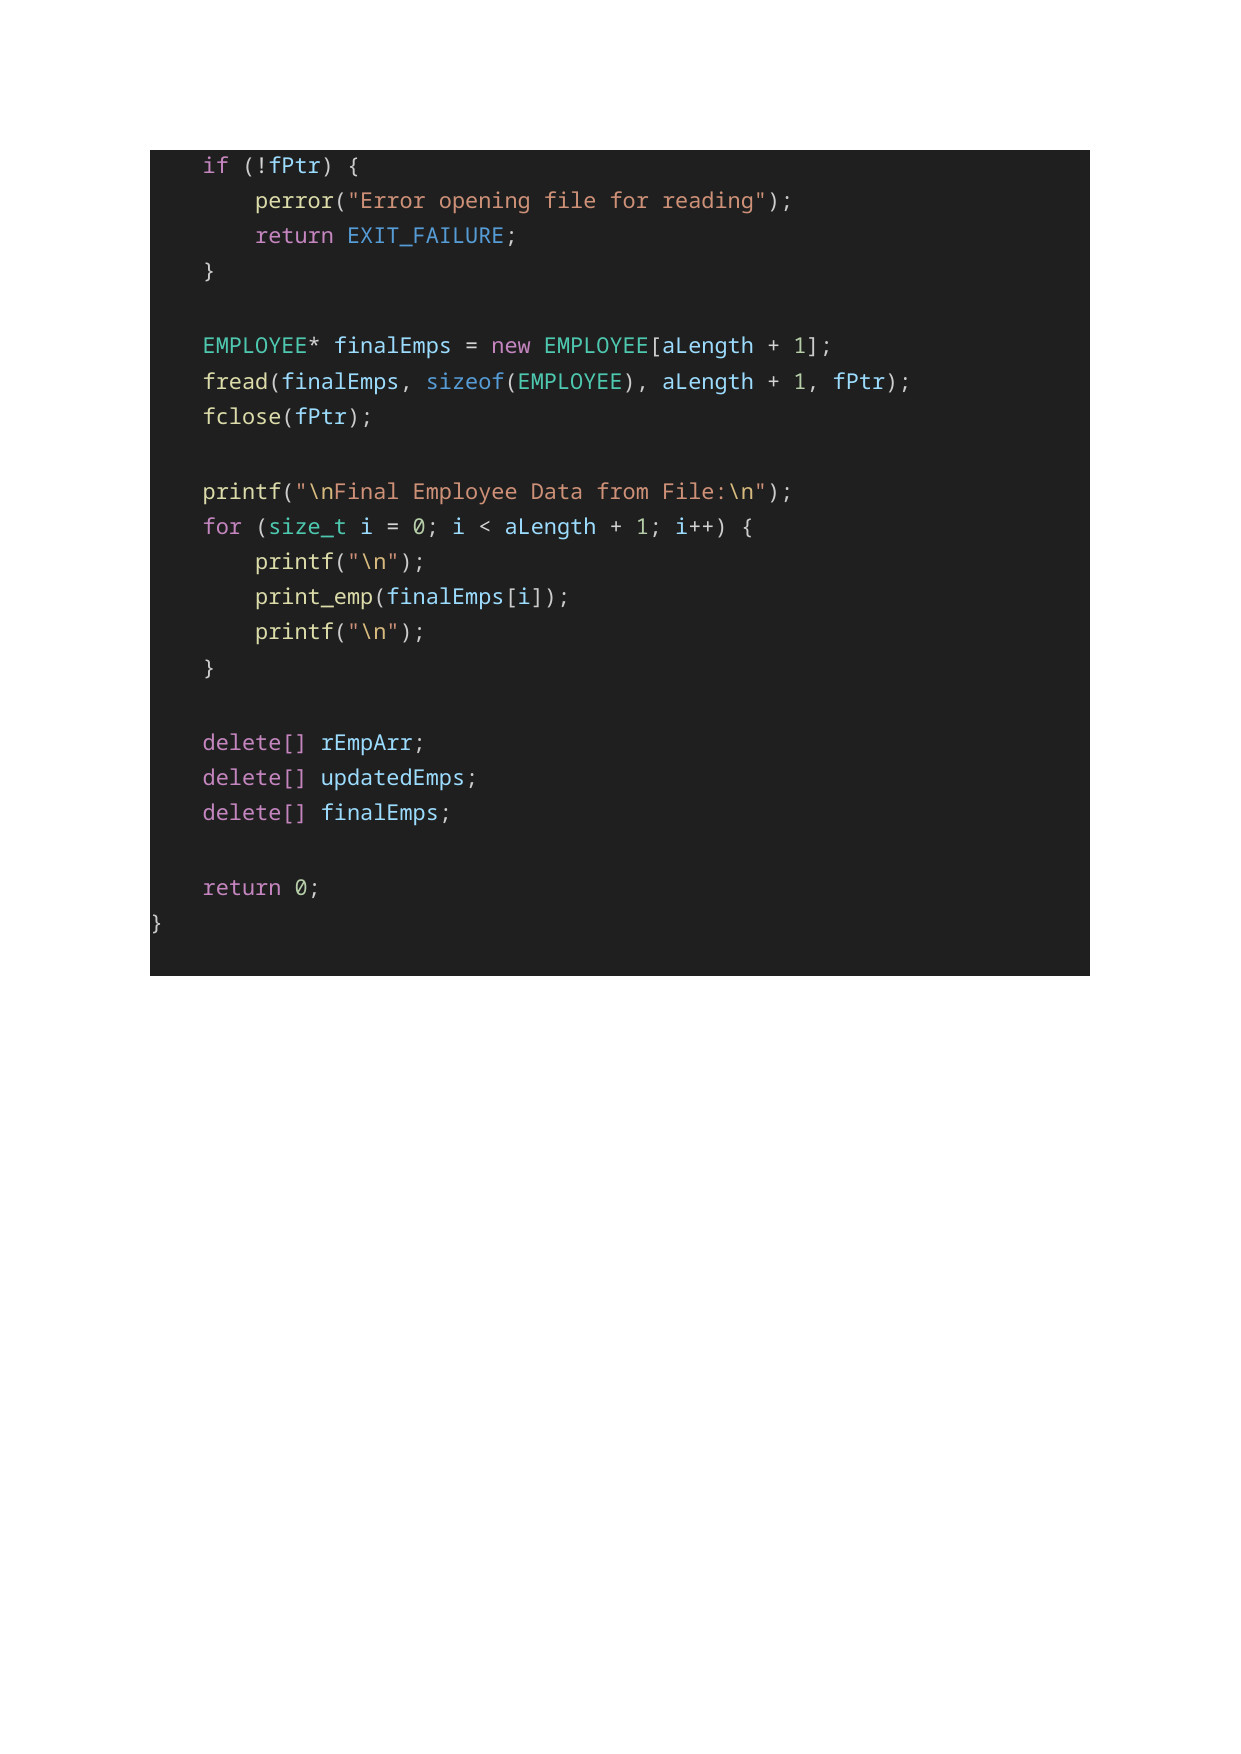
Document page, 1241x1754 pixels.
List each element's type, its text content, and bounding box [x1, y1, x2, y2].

text delete[] finalEmps; [150, 797, 1090, 827]
text return 0; [150, 872, 1090, 902]
text } [150, 907, 1090, 937]
text fread(finalEmps, sizeof(EMPLOYEE), aLength + 1, fPtr); [150, 366, 1090, 395]
text printf("\nFinal Employee Data from File:\n"); [150, 476, 1090, 506]
text print_emp(finalEmps[i]); [150, 581, 1090, 611]
text delete[] rEmpArr; [150, 727, 1090, 756]
text fclose(fPtr); [150, 401, 1090, 431]
text delete[] updatedEmps; [150, 762, 1090, 792]
text return EXIT_FAILURE; [150, 220, 1090, 250]
text } [150, 651, 1090, 681]
text for (size_t i = 0; i < aLength + 1; i++) { [150, 511, 1090, 541]
text perror("Error opening file for reading"); [150, 185, 1090, 215]
text printf("\n"); [150, 546, 1090, 576]
text if (!fPtr) { [150, 150, 1090, 180]
text EMPLOYEE* finalEmps = new EMPLOYEE[aLength + 1]; [150, 331, 1090, 360]
text } [150, 255, 1090, 285]
text printf("\n"); [150, 616, 1090, 646]
